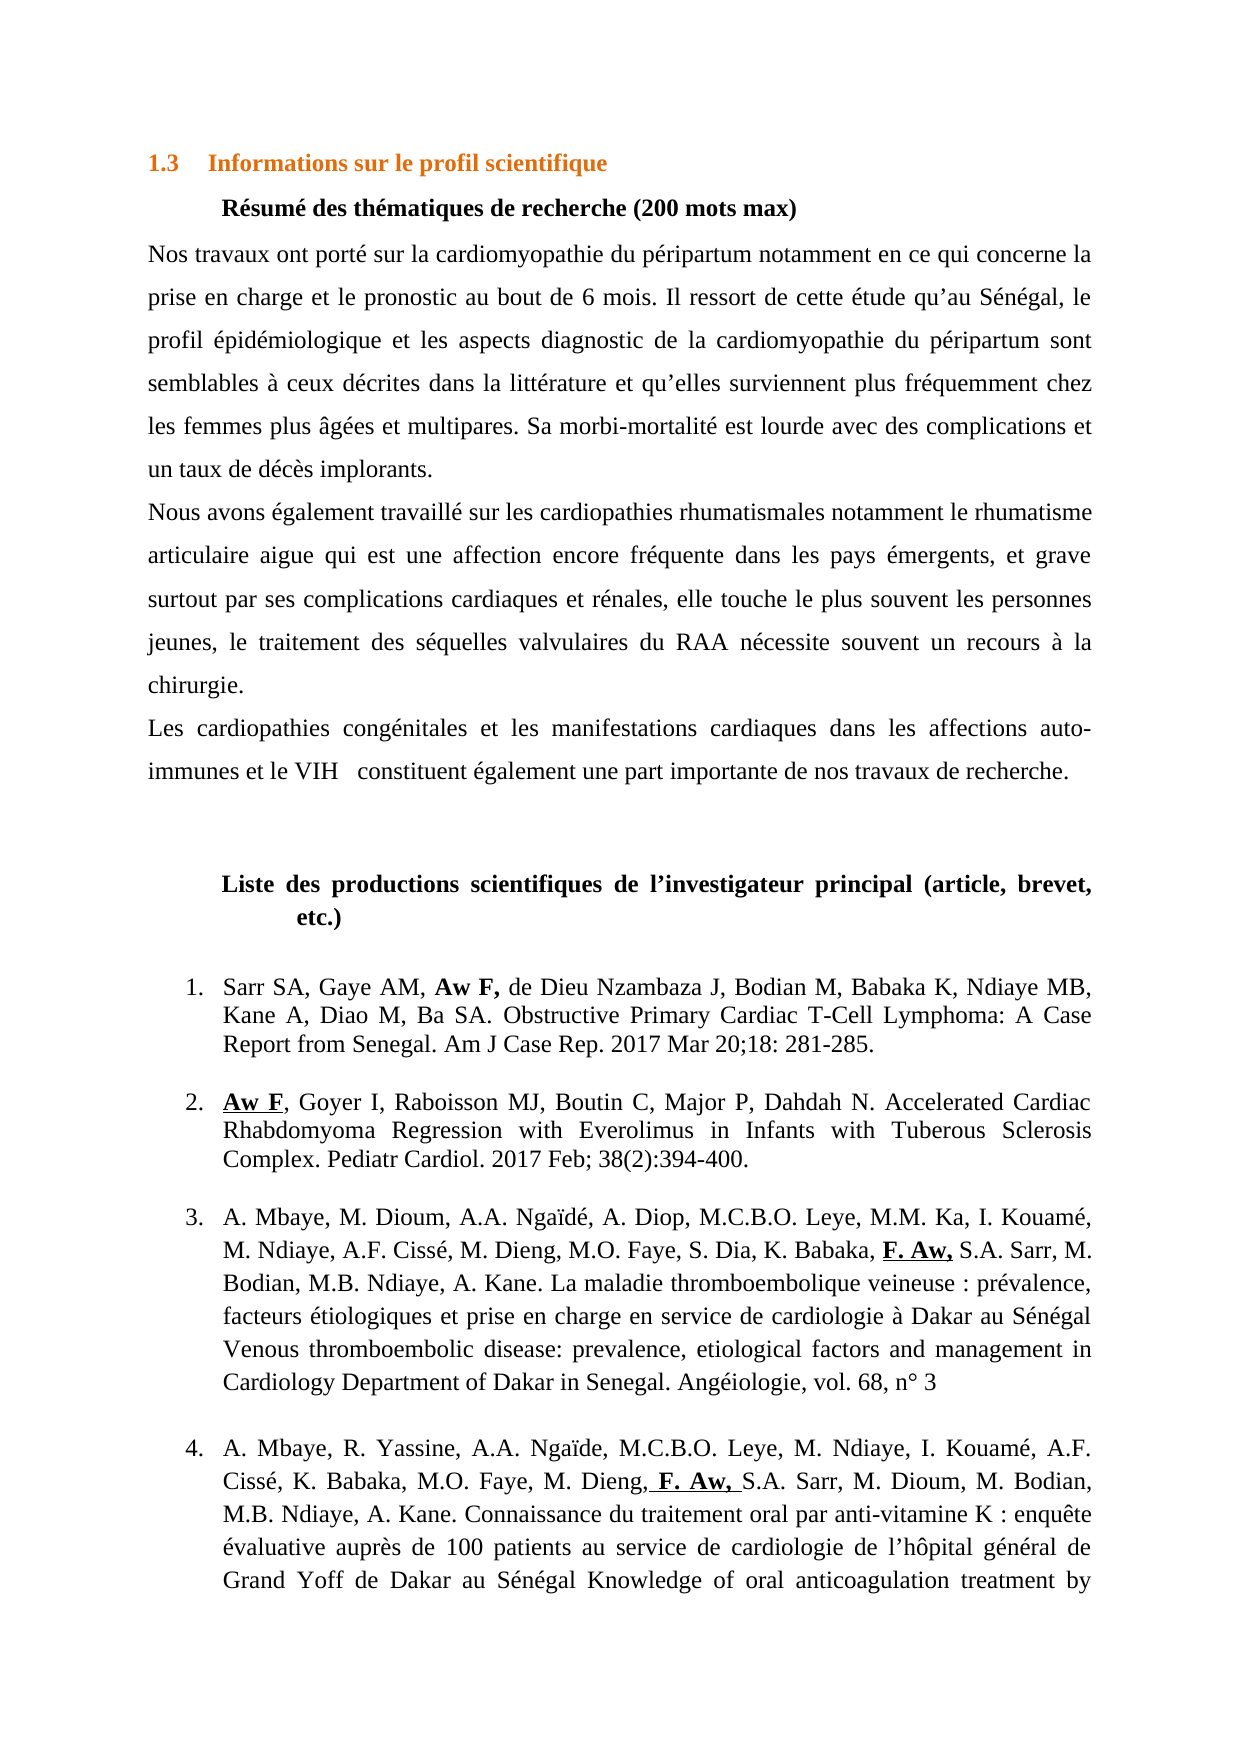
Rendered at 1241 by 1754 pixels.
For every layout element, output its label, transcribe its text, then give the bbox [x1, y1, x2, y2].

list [185, 1433, 1093, 1594]
list A. Mbaye, M. Dioum, A.A. Ngaïdé, A. Diop, M.C.B.O. Leye, M.M. Ka, I. Kouamé, M. Ndiaye, A.F. Cissé, M. Dieng, M.O. Faye, S. Dia, K. Babaka, F. Aw, S.A. Sarr, M. Bodian, M.B. Ndiaye, A. Kane. La maladie thromboembolique veineuse : prévalence, facteurs étiologiques et prise en charge en service de cardiologie à Dakar au Sénégal Venous thromboembolic disease: prevalence, etiological factors and management in Cardiology Department of Dakar in Senegal. Angéiologie, vol. 68, n° 3 [185, 1202, 1093, 1396]
subtitle Liste des productions scientifiques de l’investigateur principal (article, brevet, etc.) [221, 869, 1093, 931]
subtitle Résumé des thématiques de recherche (200 mots max) [221, 193, 1093, 222]
list Sarr SA, Gaye AM, Aw F, de Dieu Nzambaza J, Bodian M, Babaka K, Ndiaye MB, Kane A, Diao M, Ba SA. Obstructive Primary Cardiac T-Cell Lymphoma: A Case Report from Senegal. Am J Case Rep. 2017 Mar 20;18: 281-285. [185, 972, 1093, 1058]
list Aw F, Goyer I, Raboisson MJ, Boutin C, Major P, Dahdah N. Accelerated Cardiac Rhabdomyoma Regression with Everolimus in Infants with Tuberous Sclerosis Complex. Pediatr Cardiol. 2017 Feb; 38(2):394-400. [185, 1087, 1093, 1173]
text Les cardiopathies congénitales et les manifestations cardiaques dans les affections auto-immunes et le VIH constituent également une part importante de nos travaux de recherche. [148, 713, 1093, 785]
text Nous avons également travaillé sur les cardiopathies rhumatismales notamment le rhumatisme articulaire aigue qui est une affection encore fréquente dans les pays émergents, et grave surtout par ses complications cardiaques et rénales, elle touche le plus souvent les personnes jeunes, le traitement des séquelles valvulaires du RAA nécessite souvent un recours à la chirurgie. [148, 497, 1093, 699]
text Nos travaux ont porté sur la cardiomyopathie du péripartum notamment en ce qui concerne la prise en charge et le pronostic au bout de 6 mois. Il ressort de cette étude qu’au Sénégal, le profil épidémiologique et les aspects diagnostic de la cardiomyopathie du péripartum sont semblables à ceux décrites dans la littérature et qu’elles surviennent plus fréquemment chez les femmes plus âgées et multipares. Sa morbi-mortalité est lourde avec des complications et un taux de décès implorants. [148, 239, 1093, 483]
subtitle Informations sur le profil scientifique [148, 148, 1093, 176]
